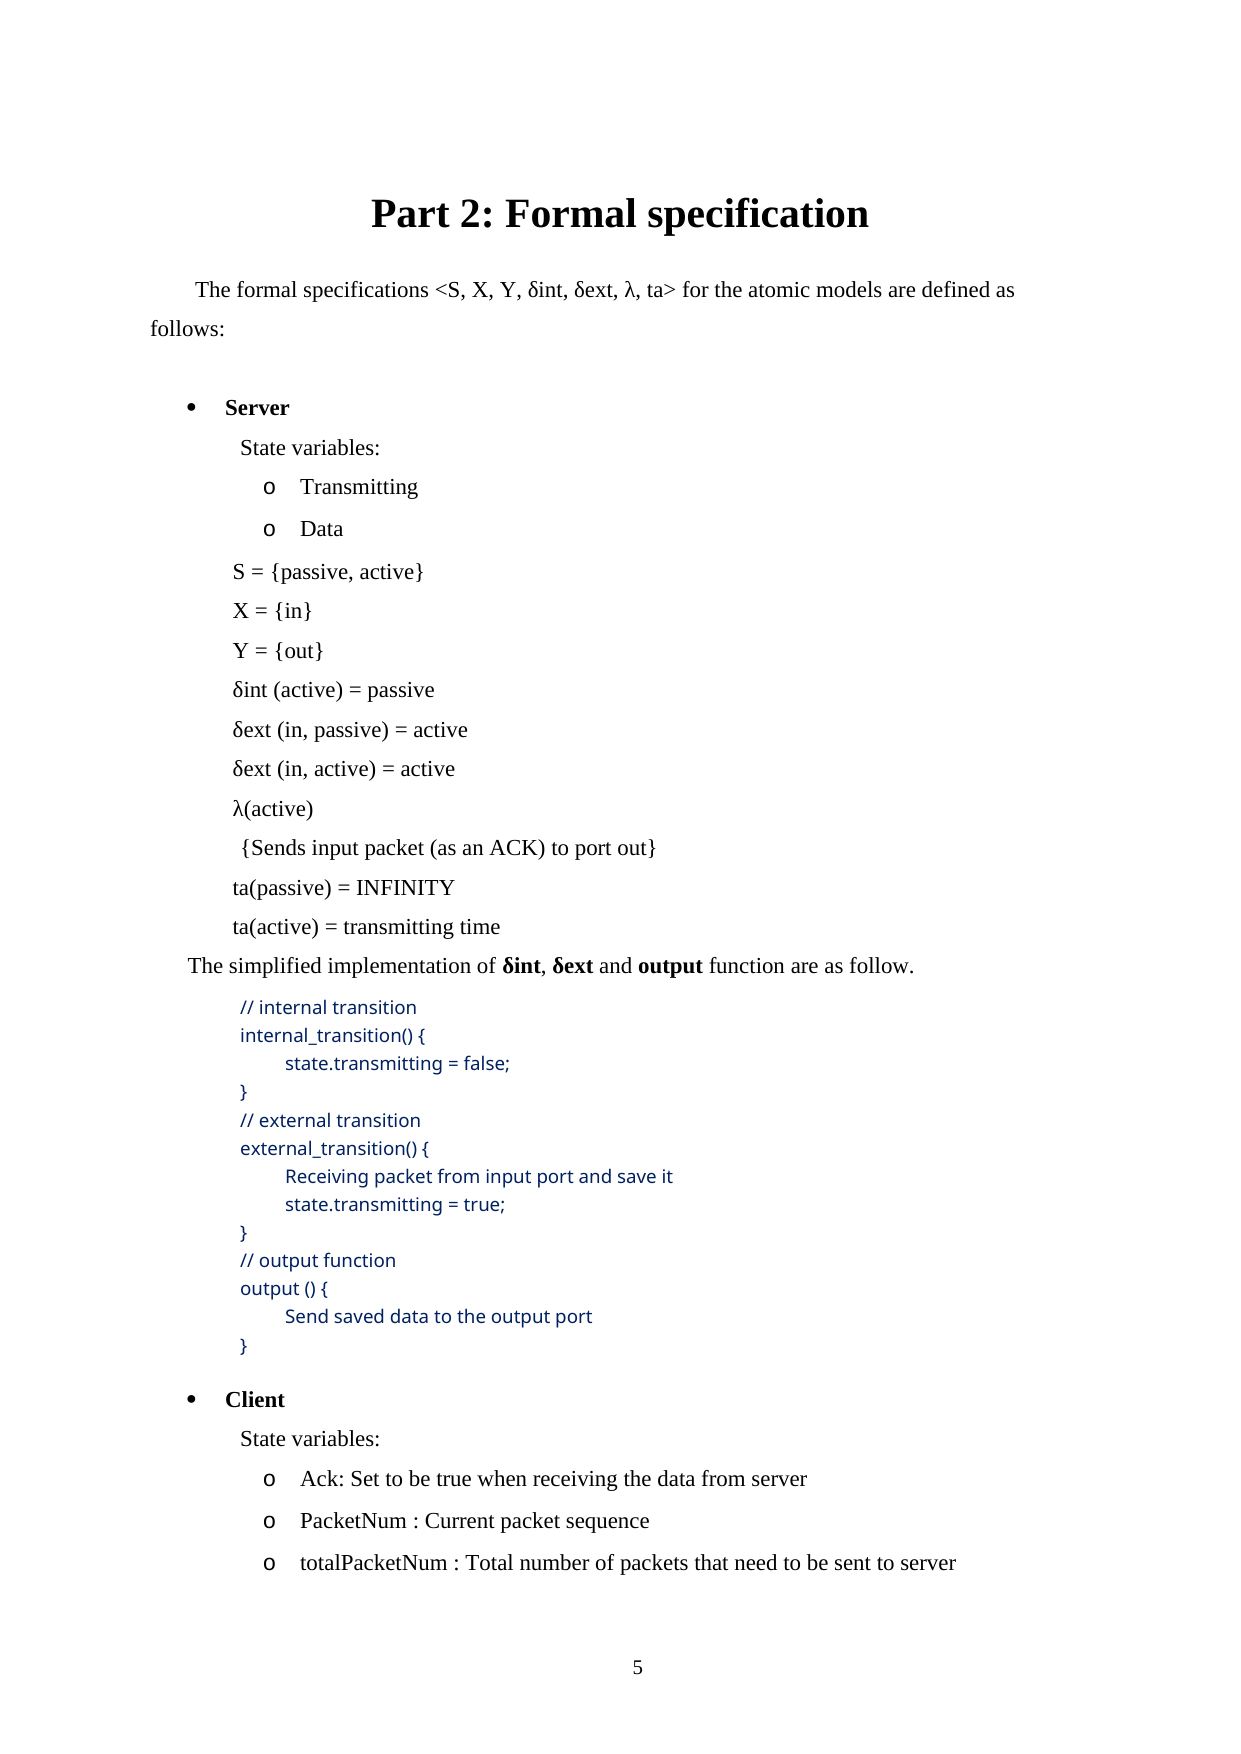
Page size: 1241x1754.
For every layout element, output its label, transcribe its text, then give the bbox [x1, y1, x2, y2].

text // internal transition [240, 992, 1090, 1020]
text state.transmitting = false; [240, 1048, 1090, 1076]
text State variables: [195, 434, 1090, 460]
text X = {in} [187, 597, 1090, 623]
text δext (in, active) = active [187, 755, 1090, 781]
text {Sends input packet (as an ACK) to port out} [240, 834, 1090, 860]
text δext (in, passive) = active [187, 716, 1090, 742]
text } [240, 1329, 1090, 1358]
text Y = {out} [187, 637, 1090, 663]
text // external transition [240, 1104, 1090, 1133]
text // output function [240, 1245, 1090, 1273]
text ta(active) = transmitting time [187, 913, 1090, 939]
text The simplified implementation of δint, δext and output function are as follow. [187, 952, 1090, 979]
text output () { [240, 1273, 1090, 1301]
text The formal specifications <S, X, Y, δint, δext, λ, ta> for the atomic models are defined as follows: [150, 276, 1090, 342]
text S = {passive, active} [187, 558, 1090, 584]
text internal_transition() { [240, 1020, 1090, 1048]
list Ack: Set to be true when receiving the data from server [262, 1465, 1090, 1493]
text λ(active) [187, 794, 1090, 821]
text Receiving packet from input port and save it [285, 1161, 1090, 1189]
text } [240, 1076, 1090, 1104]
list totalPacketNum : Total number of packets that need to be sent to server [262, 1549, 1090, 1577]
subtitle Part 2: Formal specification [150, 188, 1090, 236]
text δint (active) = passive [187, 676, 1090, 702]
list Client [187, 1386, 1090, 1412]
list Transmitting [262, 473, 1090, 501]
text } [240, 1217, 1090, 1245]
text Send saved data to the output port [285, 1301, 1090, 1329]
list Server [187, 394, 1090, 421]
list PacketNum : Current packet sequence [262, 1507, 1090, 1535]
text ta(passive) = INFINITY [187, 873, 1090, 900]
text state.transmitting = true; [285, 1189, 1090, 1217]
text external_transition() { [240, 1133, 1090, 1161]
text State variables: [195, 1425, 1090, 1452]
list Data [262, 515, 1090, 544]
